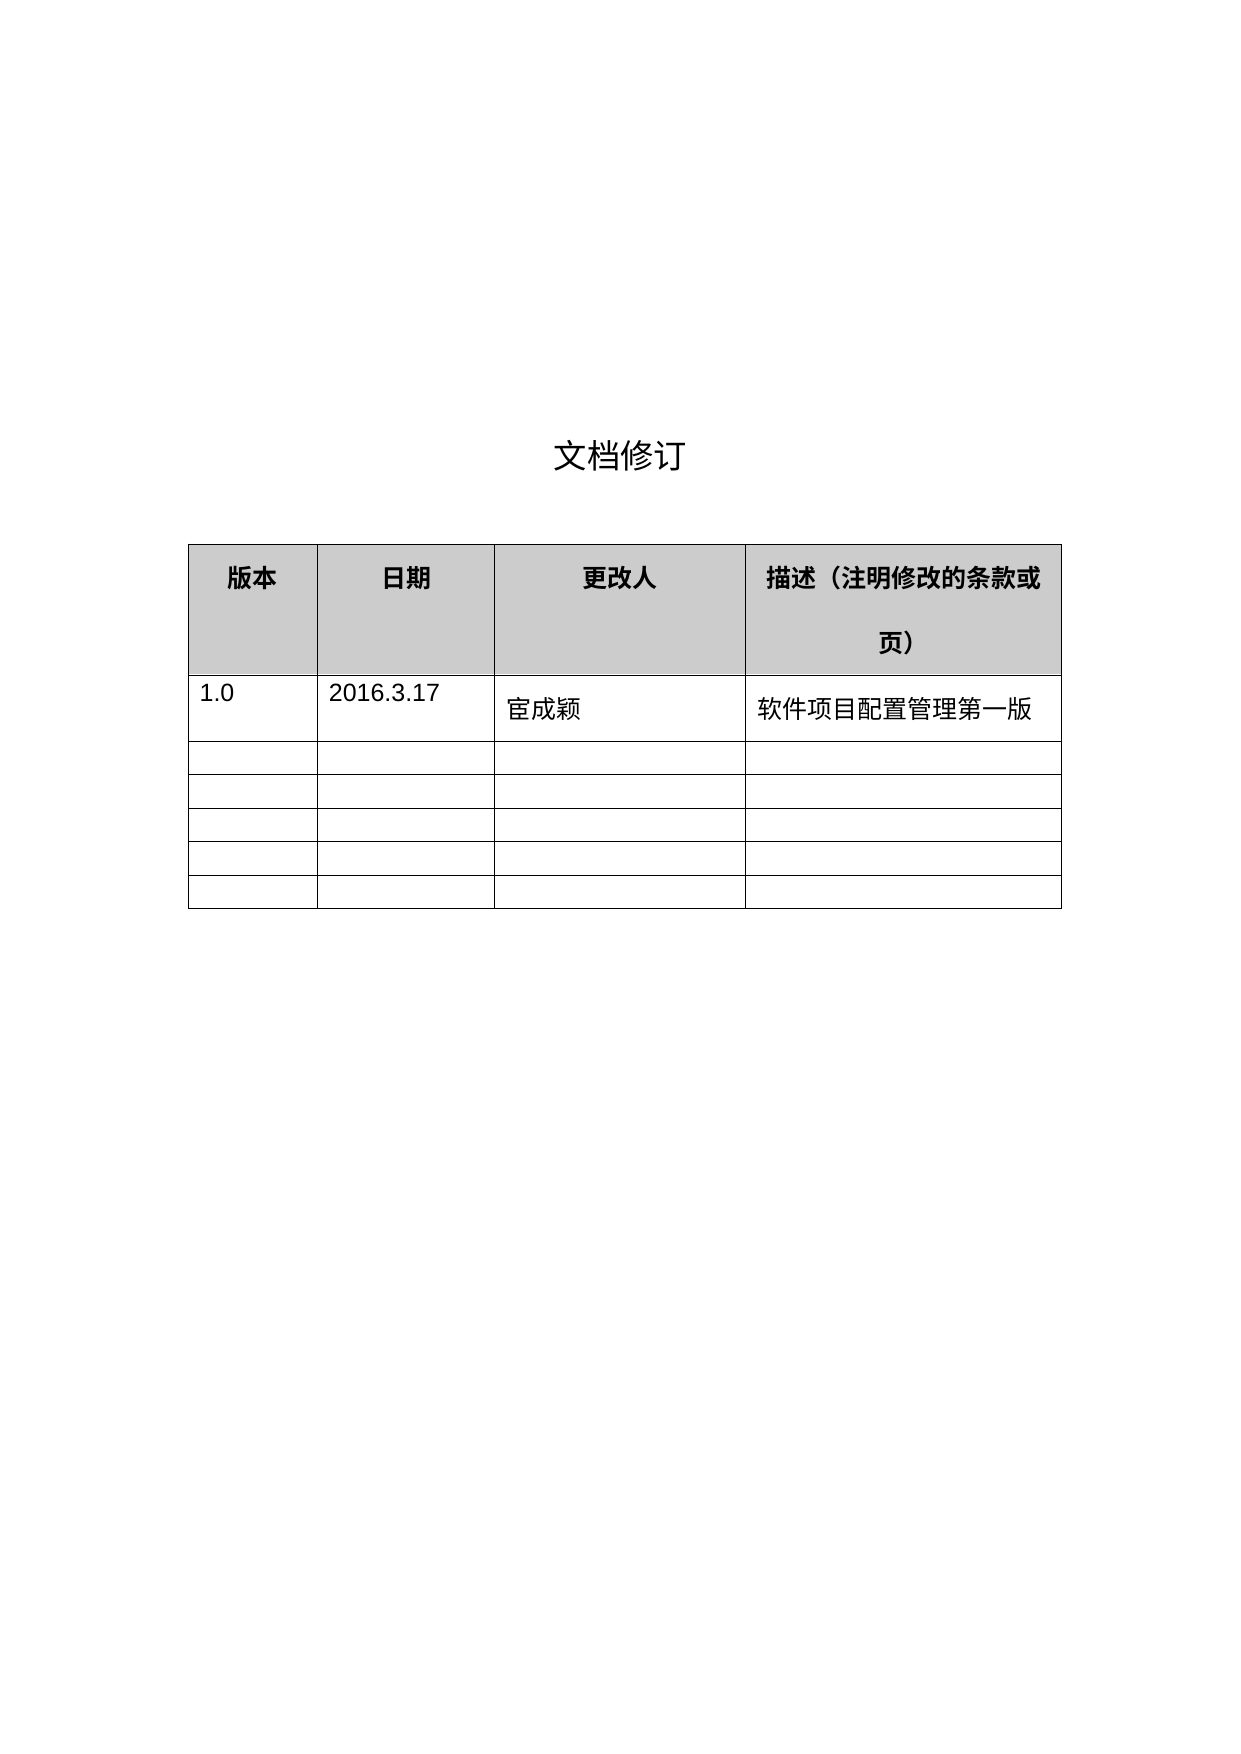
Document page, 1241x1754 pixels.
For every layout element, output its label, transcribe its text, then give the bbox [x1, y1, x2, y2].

table_cell 2016.3.17 [318, 676, 494, 741]
table_cell [318, 876, 494, 908]
table_cell [746, 842, 1061, 875]
table_cell [318, 775, 494, 808]
table_cell [189, 775, 317, 808]
table_header 版本 [189, 545, 317, 674]
table_cell [746, 809, 1061, 841]
table_cell [189, 876, 317, 908]
table_cell [495, 809, 745, 841]
table_cell 软件项目配置管理第一版 [746, 676, 1061, 741]
table_cell [746, 775, 1061, 808]
table_cell [495, 775, 745, 808]
table_cell [318, 742, 494, 774]
text 文档修订 [187, 422, 1053, 487]
table_cell [318, 809, 494, 841]
table_cell [318, 842, 494, 875]
table_cell [746, 876, 1061, 908]
table_cell [189, 742, 317, 774]
table_cell [746, 742, 1061, 774]
table_header 日期 [318, 545, 494, 674]
table_header 描述（注明修改的条款或页） [746, 545, 1061, 674]
table_cell [189, 842, 317, 875]
table_cell 1.0 [189, 676, 317, 741]
table_cell [495, 742, 745, 774]
table_header 更改人 [495, 545, 745, 674]
table_cell 宦成颖 [495, 676, 745, 741]
table_cell [189, 809, 317, 841]
table_cell [495, 876, 745, 908]
table_cell [495, 842, 745, 875]
